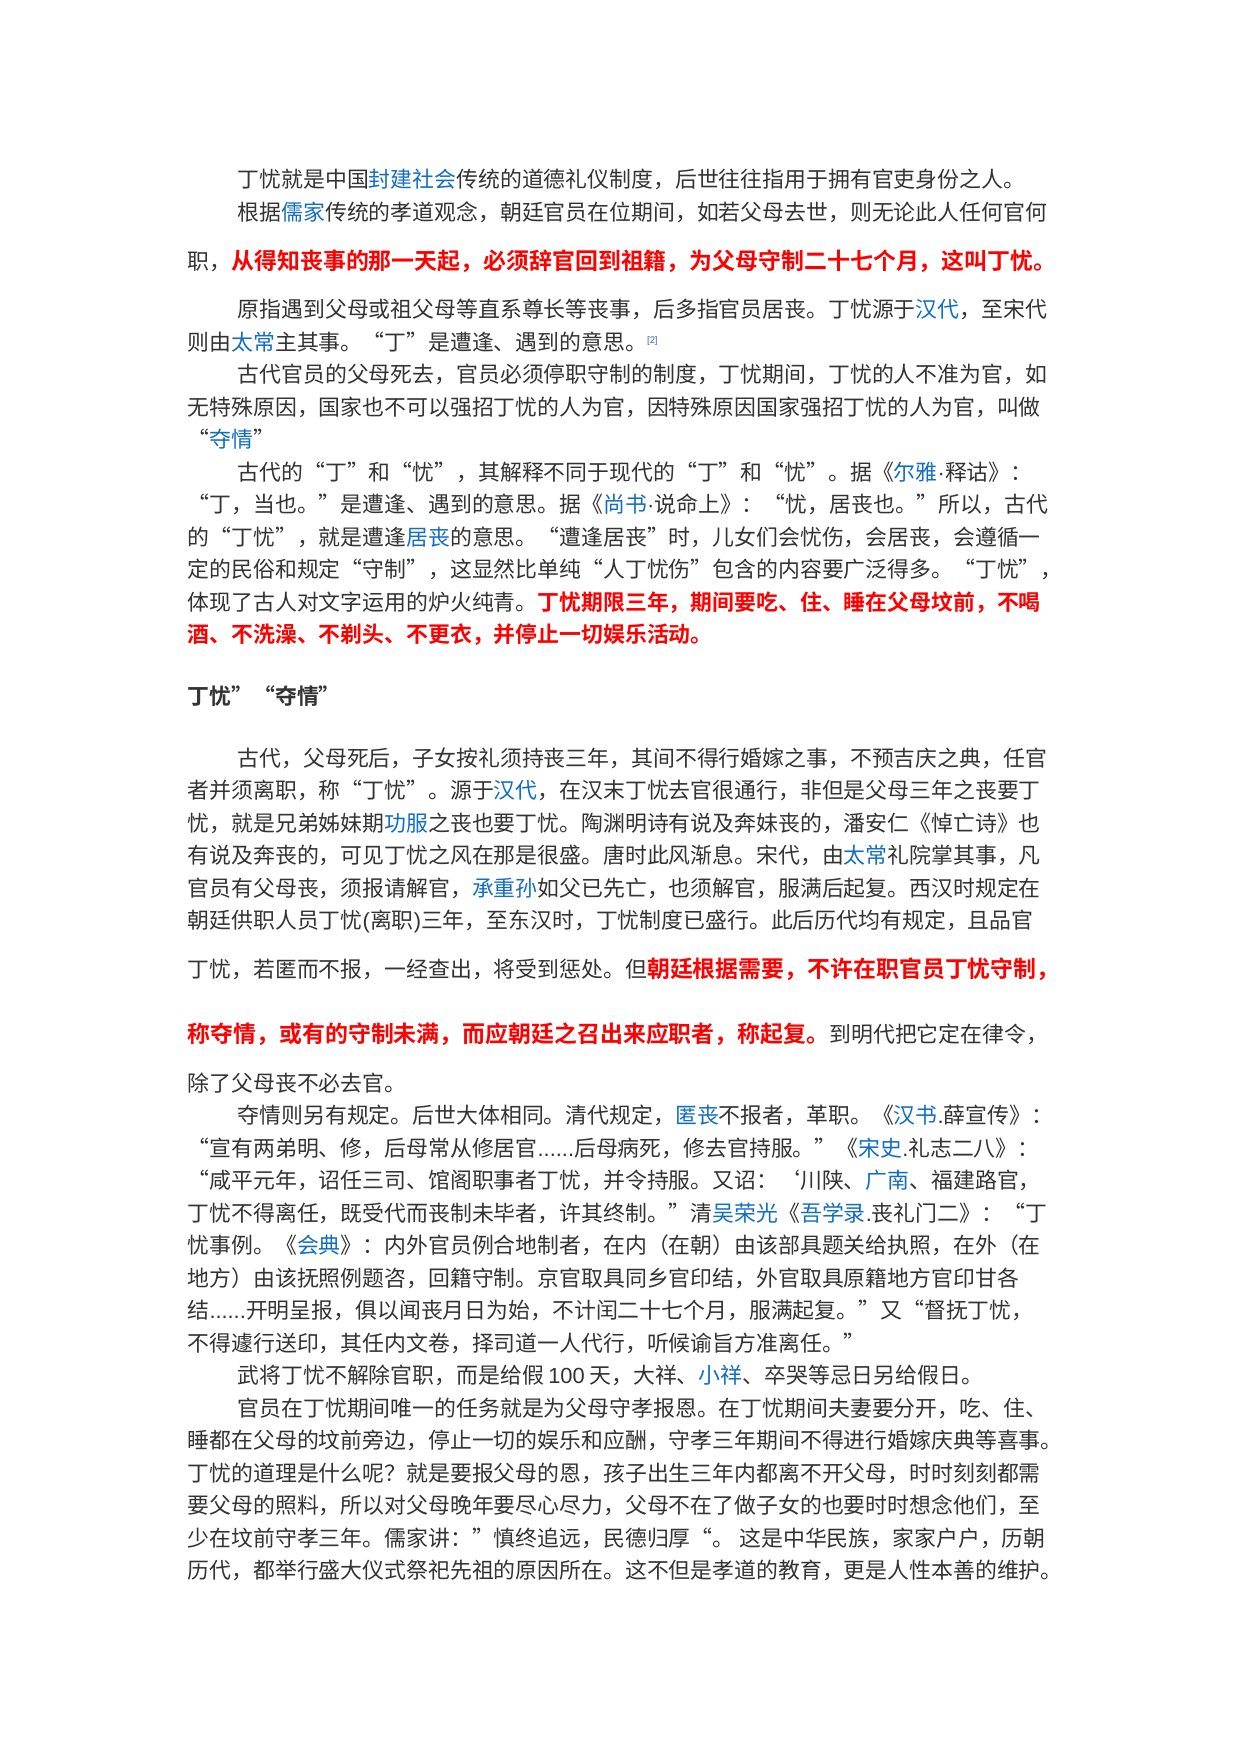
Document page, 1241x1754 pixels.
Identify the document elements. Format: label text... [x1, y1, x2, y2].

text 丁忧”“夺情” [187, 679, 1053, 711]
text 根据儒家传统的孝道观念，朝廷官员在位期间，如若父母去世，则无论此人任何官何职，从得知丧事的那一天起，必须辞官回到祖籍，为父母守制二十七个月，这叫丁忧。 [187, 194, 1053, 292]
text 古代官员的父母死去，官员必须停职守制的制度，丁忧期间，丁忧的人不准为官，如无特殊原因，国家也不可以强招丁忧的人为官，因特殊原因国家强招丁忧的人为官，叫做“夺情” [187, 357, 1053, 454]
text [187, 1390, 1053, 1585]
text 古代的“丁”和“忧”，其解释不同于现代的“丁”和“忧”。据《尔雅·释诂》：“丁，当也。”是遭逢、遇到的意思。据《尚书·说命上》：“忧，居丧也。”所以，古代的“丁忧”，就是遭逢居丧的意思。“遭逢居丧”时，儿女们会忧伤，会居丧，会遵循一定的民俗和规定“守制”，这显然比单纯“人丁忧伤”包含的内容要广泛得多。“丁忧”，体现了古人对文字运用的炉火纯青。丁忧期限三年，期间要吃、住、睡在父母坟前，不喝酒、不洗澡、不剃头、不更衣，并停止一切娱乐活动。 [187, 454, 1053, 649]
text 古代，父母死后，子女按礼须持丧三年，其间不得行婚嫁之事，不预吉庆之典，任官者并须离职，称“丁忧”。源于汉代，在汉末丁忧去官很通行，非但是父母三年之丧要丁忧，就是兄弟姊妹期功服之丧也要丁忧。陶渊明诗有说及奔妹丧的，潘安仁《悼亡诗》也有说及奔丧的，可见丁忧之风在那是很盛。唐时此风渐息。宋代，由太常礼院掌其事，凡官员有父母丧，须报请解官，承重孙如父已先亡，也须解官，服满后起复。西汉时规定在朝廷供职人员丁忧(离职)三年，至东汉时，丁忧制度已盛行。此后历代均有规定，且品官丁忧，若匿而不报，一经查出，将受到惩处。但朝廷根据需要，不许在职官员丁忧守制，称夺情，或有的守制未满，而应朝廷之召出来应职者，称起复。到明代把它定在律令，除了父母丧不必去官。 [187, 740, 1053, 1098]
text 原指遇到父母或祖父母等直系尊长等丧事，后多指官员居丧。丁忧源于汉代，至宋代则由太常主其事。“丁”是遭逢、遇到的意思。[2] [187, 292, 1053, 357]
text 武将丁忧不解除官职，而是给假100天，大祥、小祥、卒哭等忌日另给假日。 [187, 1358, 1053, 1390]
text 夺情则另有规定。后世大体相同。清代规定，匿丧不报者，革职。《汉书.薛宣传》：“宣有两弟明、修，后母常从修居官......后母病死，修去官持服。”《宋史.礼志二八》：“咸平元年，诏任三司、馆阁职事者丁忧，并令持服。又诏：‘川陕、广南、福建路官，丁忧不得离任，既受代而丧制未毕者，许其终制。”清吴荣光《吾学录.丧礼门二》：“丁忧事例。《会典》：内外官员例合地制者，在内（在朝）由该部具题关给执照，在外（在地方）由该抚照例题咨，回籍守制。京官取具同乡官印结，外官取具原籍地方官印甘各结......开明呈报，俱以闻丧月日为始，不计闰二十七个月，服满起复。”又“督抚丁忧，不得遽行送印，其任内文卷，择司道一人代行，听候谕旨方准离任。” [187, 1098, 1053, 1358]
text 丁忧就是中国封建社会传统的道德礼仪制度，后世往往指用于拥有官吏身份之人。 [187, 162, 1053, 194]
